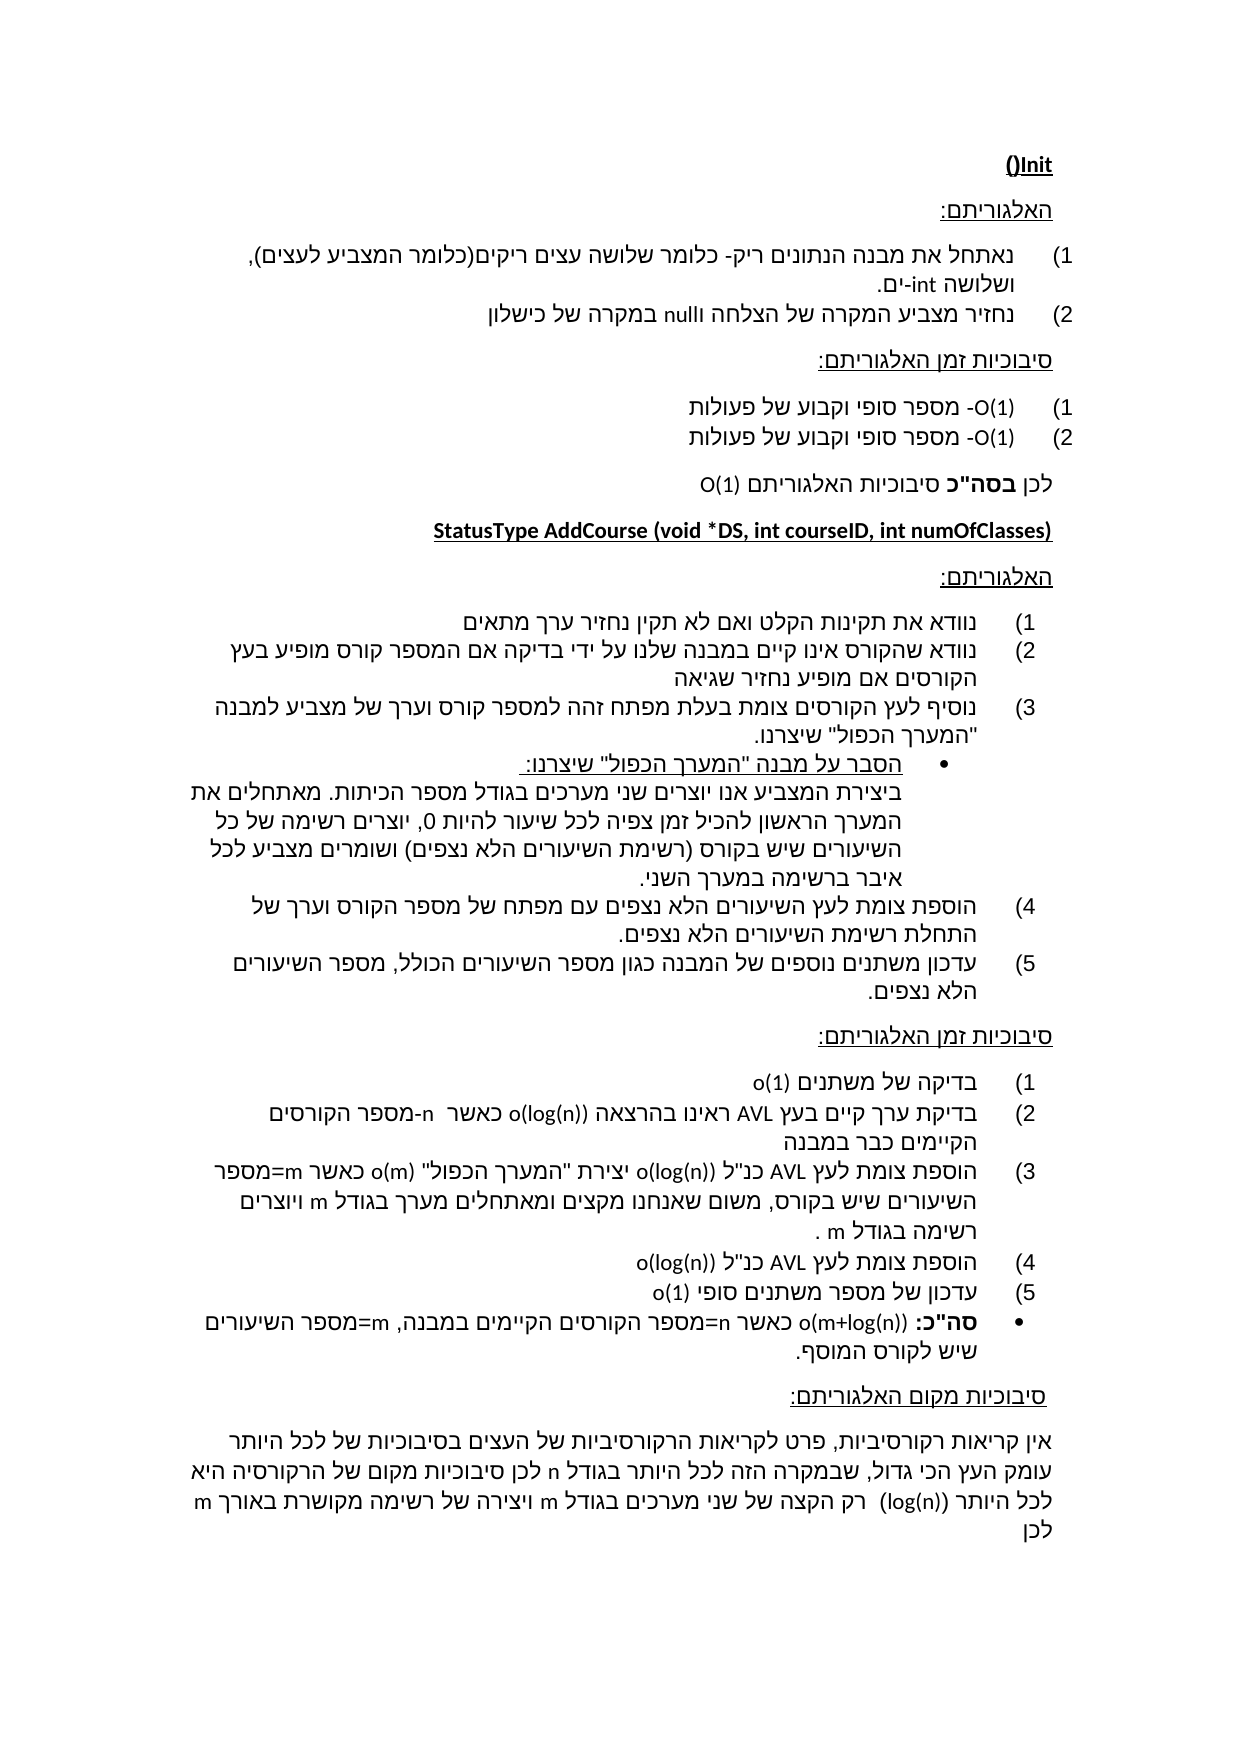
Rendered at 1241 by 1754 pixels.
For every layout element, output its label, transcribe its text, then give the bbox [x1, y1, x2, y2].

list O(1)- מספר סופי וקבוע של פעולות [187, 423, 1053, 451]
list נחזיר מצביע המקרה של הצלחה וnull במקרה של כישלון [187, 301, 1053, 329]
list בדיקת ערך קיים בעץ AVL ראינו בהרצאה o(log(n)) כאשר n-מספר הקורסים הקיימים כבר במבנה [187, 1099, 1015, 1155]
list הוספת צומת לעץ השיעורים הלא נצפים עם מפתח של מספר הקורס וערך של התחלת רשימת השיעורים הלא נצפים. [187, 893, 1015, 948]
list נוסיף לעץ הקורסים צומת בעלת מפתח זהה למספר קורס וערך של מצביע למבנה "המערך הכפול" שיצרנו. [187, 694, 1015, 749]
text סיבוכיות זמן האלגוריתם: [187, 347, 1053, 374]
text האלגוריתם: [187, 563, 1053, 590]
text StatusType AddCourse (void *DS, int courseID, int numOfClasses) [187, 517, 1053, 544]
text לכן בסה"כ סיבוכיות האלגוריתם O(1) [187, 470, 1053, 498]
list הוספת צומת לעץ AVL כנ"ל o(log(n)) יצירת "המערך הכפול" o(m) כאשר m=מספר השיעורים שיש בקורס, משום שאנחנו מקצים ומאתחלים מערך בגודל m ויוצרים רשימה בגודל m . [187, 1157, 1015, 1245]
list בדיקה של משתנים o(1) [187, 1068, 1015, 1096]
list עדכון של מספר משתנים סופי o(1) [187, 1278, 1015, 1306]
list נוודא את תקינות הקלט ואם לא תקין נחזיר ערך מתאים [187, 608, 1015, 635]
text Init() [187, 150, 1053, 178]
list הוספת צומת לעץ AVL כנ"ל o(log(n)) [187, 1248, 1015, 1276]
list O(1)- מספר סופי וקבוע של פעולות [187, 393, 1053, 421]
list הסבר על מבנה "המערך הכפול" שיצרנו: [187, 751, 940, 777]
list סה"כ: o(m+log(n)) כאשר n=מספר הקורסים הקיימים במבנה, m=מספר השיעורים שיש לקורס המוסף. [187, 1308, 1015, 1364]
list עדכון משתנים נוספים של המבנה כגון מספר השיעורים הכולל, מספר השיעורים הלא נצפים. [187, 950, 1015, 1004]
text האלגוריתם: [187, 197, 1053, 223]
list נאתחל את מבנה הנתונים ריק- כלומר שלושה עצים ריקים(כלומר המצביע לעצים), ושלושה int-ים. [187, 242, 1053, 298]
list נוודא שהקורס אינו קיים במבנה שלנו על ידי בדיקה אם המספר קורס מופיע בעץ הקורסים אם מופיע נחזיר שגיאה [187, 637, 1015, 692]
text אין קריאות רקורסיביות, פרט לקריאות הרקורסיביות של העצים בסיבוכיות של לכל היותר עומק העץ הכי גדול, שבמקרה הזה לכל היותר בגודל n לכן סיבוכיות מקום של הרקורסיה היא לכל היותר (log(n)) רק הקצה של שני מערכים בגודל m ויצירה של רשימה מקושרת באורך m לכן [187, 1428, 1053, 1543]
list ביצירת המצביע אנו יוצרים שני מערכים בגודל מספר הכיתות. מאתחלים את המערך הראשון להכיל זמן צפיה לכל שיעור להיות 0, יוצרים רשימה של כל השיעורים שיש בקורס (רשימת השיעורים הלא נצפים) ושומרים מצביע לכל איבר ברשימה במערך השני. [187, 779, 903, 891]
text סיבוכיות זמן האלגוריתם: [187, 1023, 1053, 1050]
text סיבוכיות מקום האלגוריתם: [187, 1383, 1053, 1409]
